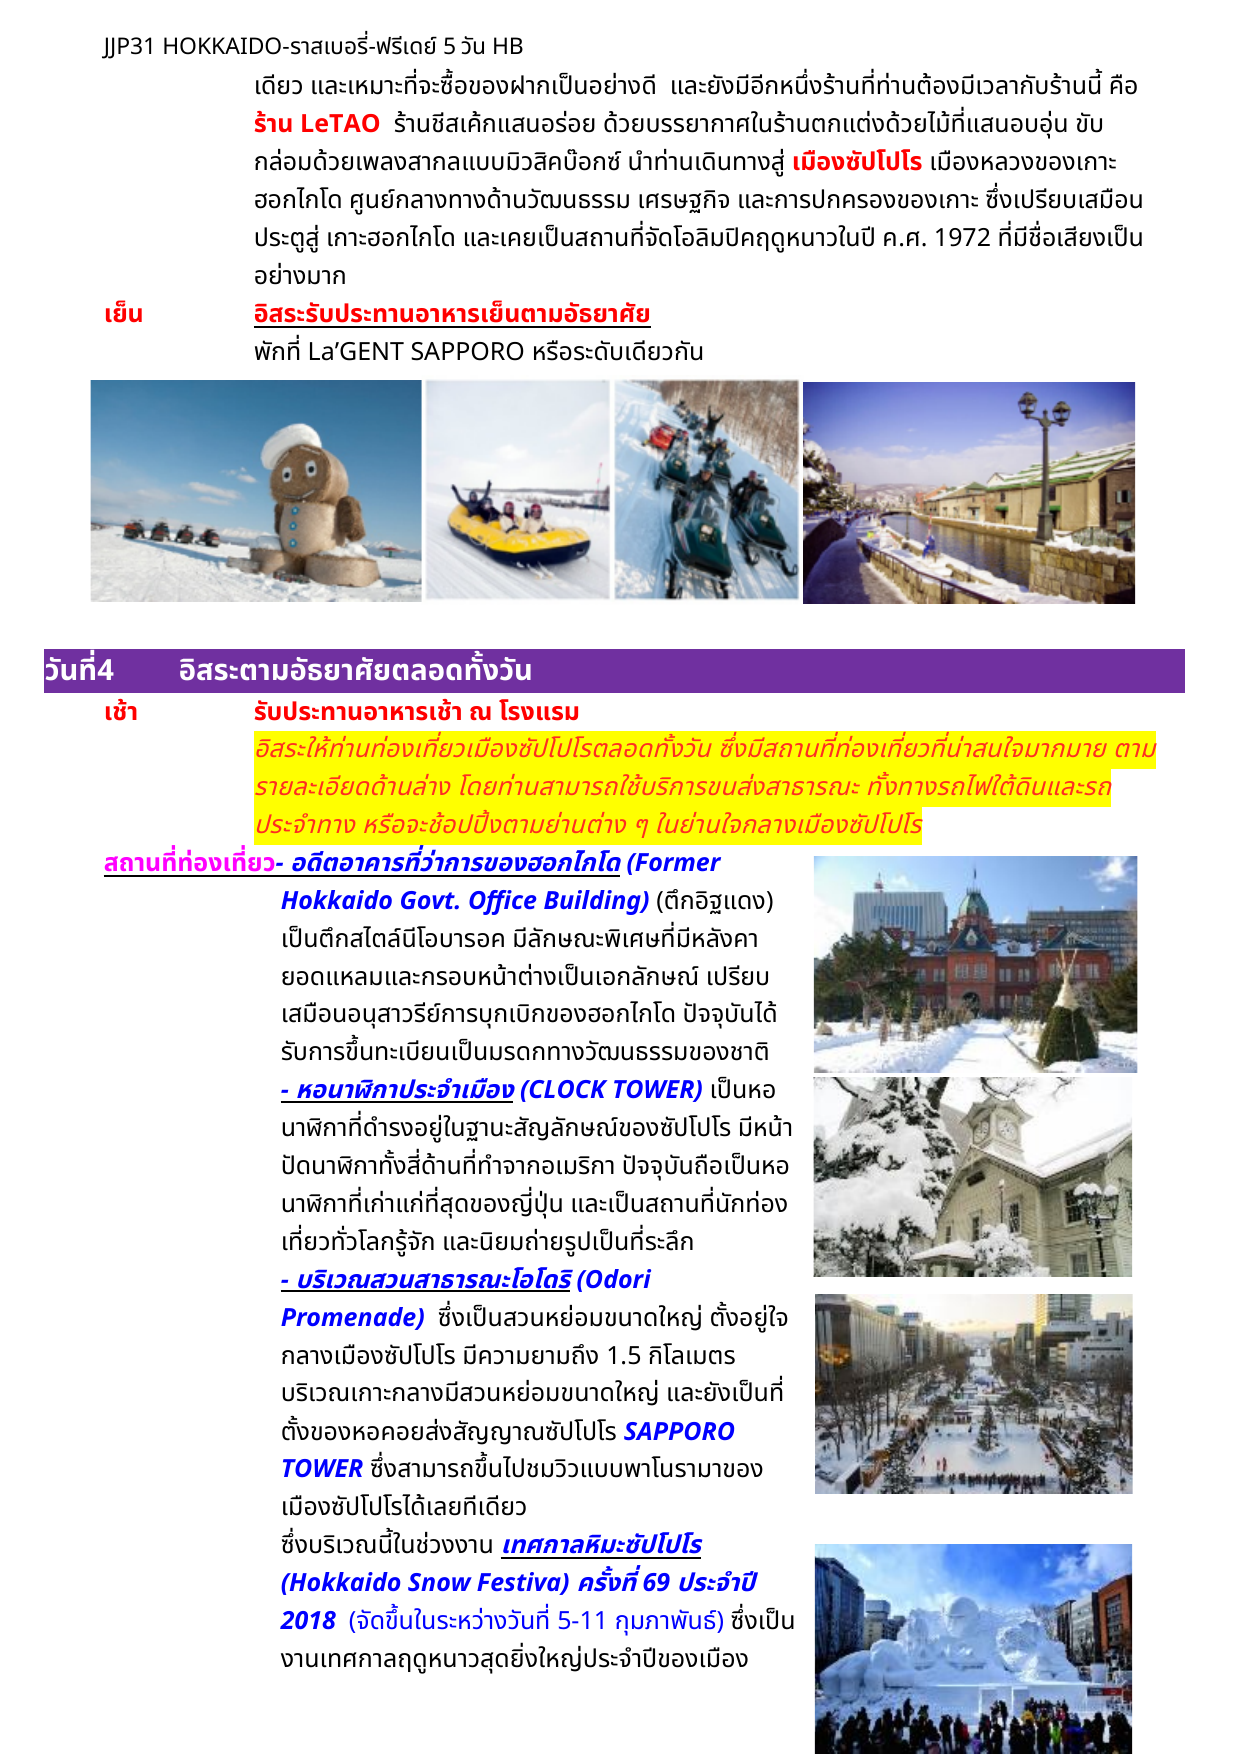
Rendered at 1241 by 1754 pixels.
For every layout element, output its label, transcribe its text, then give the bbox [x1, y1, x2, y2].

picture [90, 375, 1135, 605]
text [103, 1527, 1161, 1679]
text อิสระให้ท่านท่องเที่ยวเมืองซัปโปโรตลอดทั้งวัน ซึ่งมีสถานที่ท่องเที่ยวที่น่าสนใจมากมาย ตามรายละเอียดด้านล่าง โดยท่านสามารถใช้บริการขนส่งสาธารณะ ทั้งทางรถไฟใต้ดินและรถประจำทาง หรือจะช้อปปิ้งตามย่านต่าง ๆ ในย่านใจกลางเมืองซัปโปโร [922, 731, 1161, 845]
picture [814, 1544, 1133, 1754]
text พักที่ La’GENT SAPPORO หรือระดับเดียวกัน [178, 333, 1161, 371]
picture [813, 856, 1138, 1073]
text เย็น อิสระรับประทานอาหารเย็นตามอัธยาศัย [103, 296, 1161, 333]
text - บริเวณสวนสาธารณะโอโดริ (Odori Promenade) ซึ่งเป็นสวนหย่อมขนาดใหญ่ ตั้งอยู่ใจกลางเมืองซัปโปโร มีความยามถึง 1.5 กิโลเมตร บริเวณเกาะกลางมีสวนหย่อมขนาดใหญ่ และยังเป็นที่ตั้งของหอคอยส่งสัญญาณซัปโปโร SAPPORO TOWER ซึ่งสามารถขึ้นไปชมวิวแบบพาโนรามาของเมืองซัปโปโรได้เลยทีเดียว [103, 1261, 1161, 1527]
text เช้า รับประทานอาหารเช้า ณ โรงแรม [103, 693, 1161, 731]
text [253, 68, 1161, 296]
picture [815, 1294, 1133, 1494]
text วันที่4 อิสระตามอัธยาศัยตลอดทั้งวัน [44, 649, 1185, 693]
picture [813, 1077, 1133, 1277]
